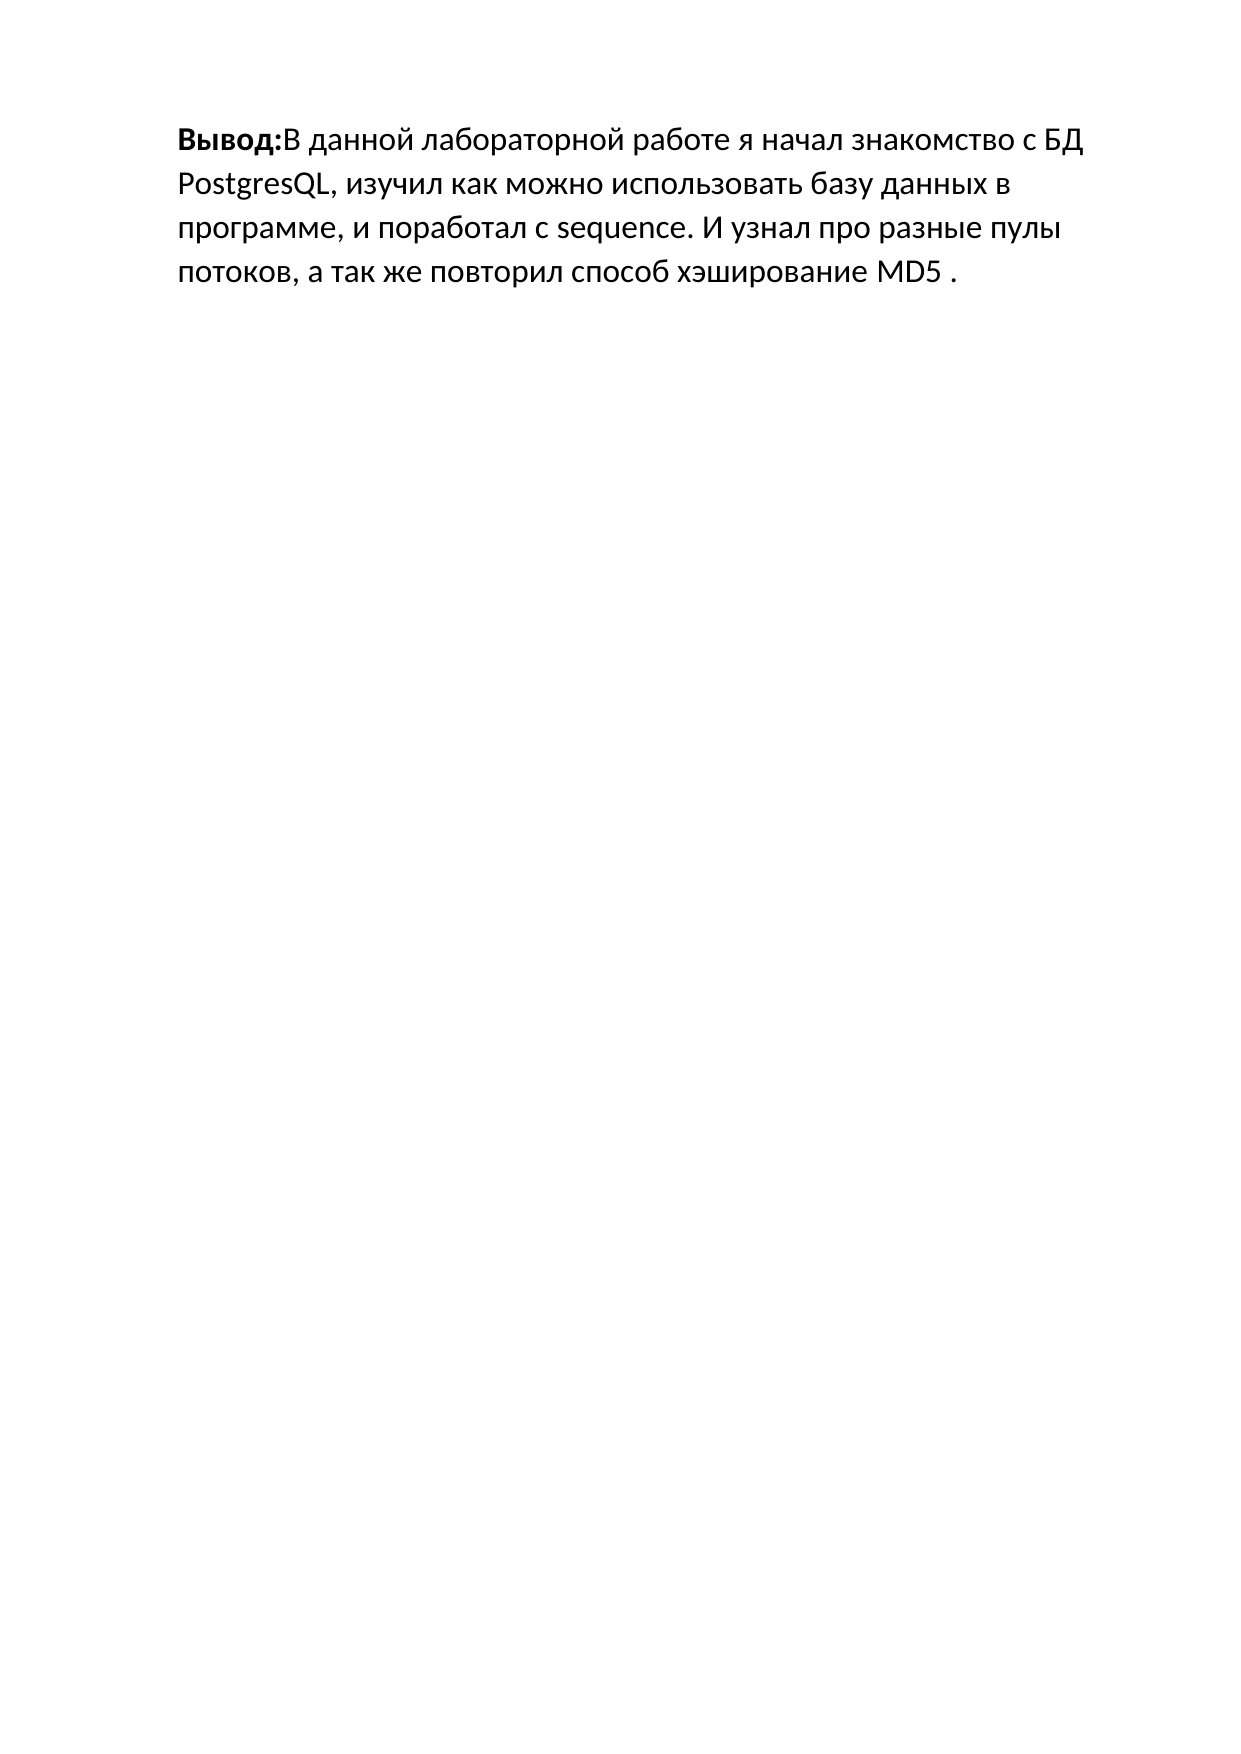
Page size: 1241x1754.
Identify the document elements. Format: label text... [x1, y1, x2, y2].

text Вывод:В данной лабораторной работе я начал знакомство с БД PostgresQL, изучил как можно использовать базу данных в программе, и поработал с sequence. И узнал про разные пулы потоков, а так же повторил способ хэширование MD5 . [177, 118, 1152, 291]
